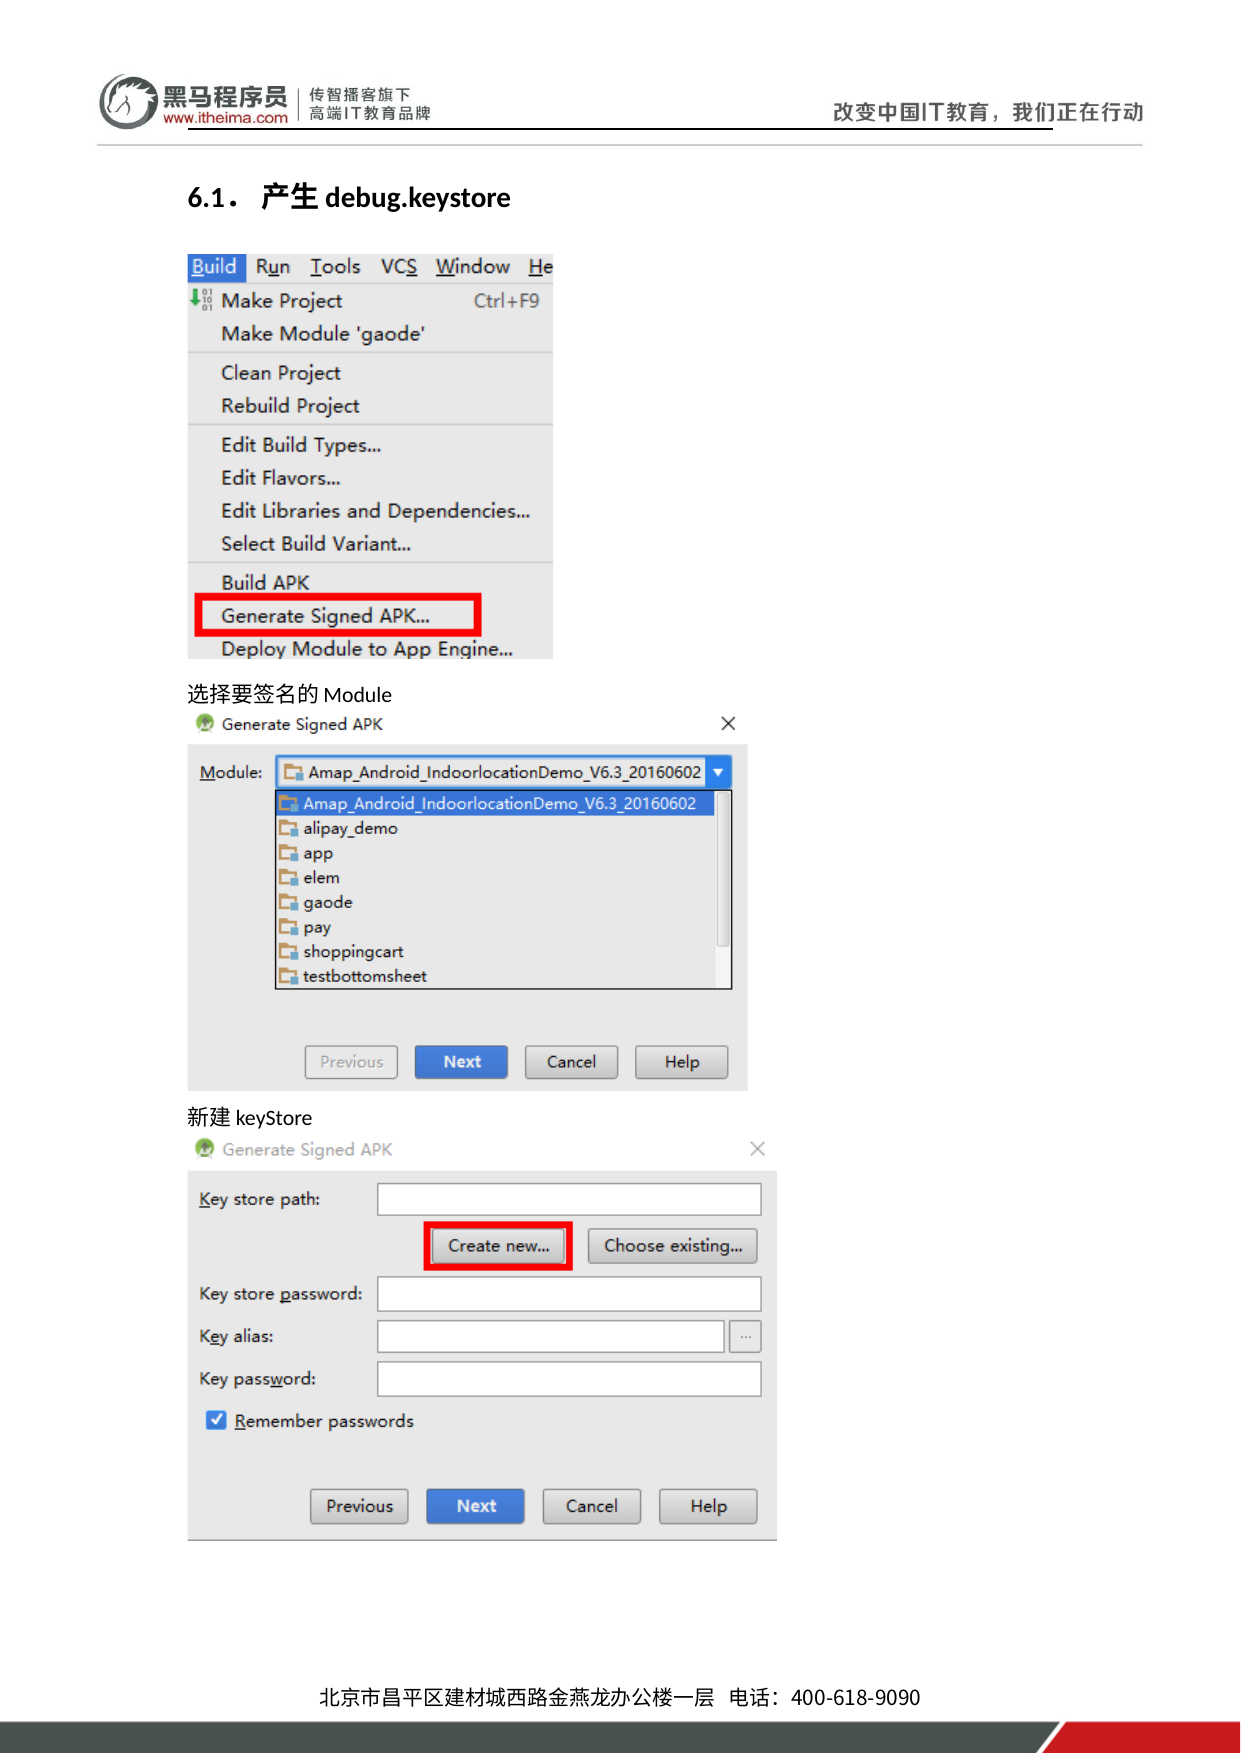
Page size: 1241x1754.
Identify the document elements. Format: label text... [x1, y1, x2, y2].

picture [187, 709, 748, 1091]
picture [0, 1662, 1241, 1753]
picture [0, 3, 1241, 153]
text 新建keyStore [187, 1099, 1053, 1132]
picture [187, 1131, 777, 1541]
subtitle 产生debug.keystore [187, 162, 1053, 227]
text 选择要签名的Module [187, 677, 1053, 709]
picture [187, 254, 554, 659]
